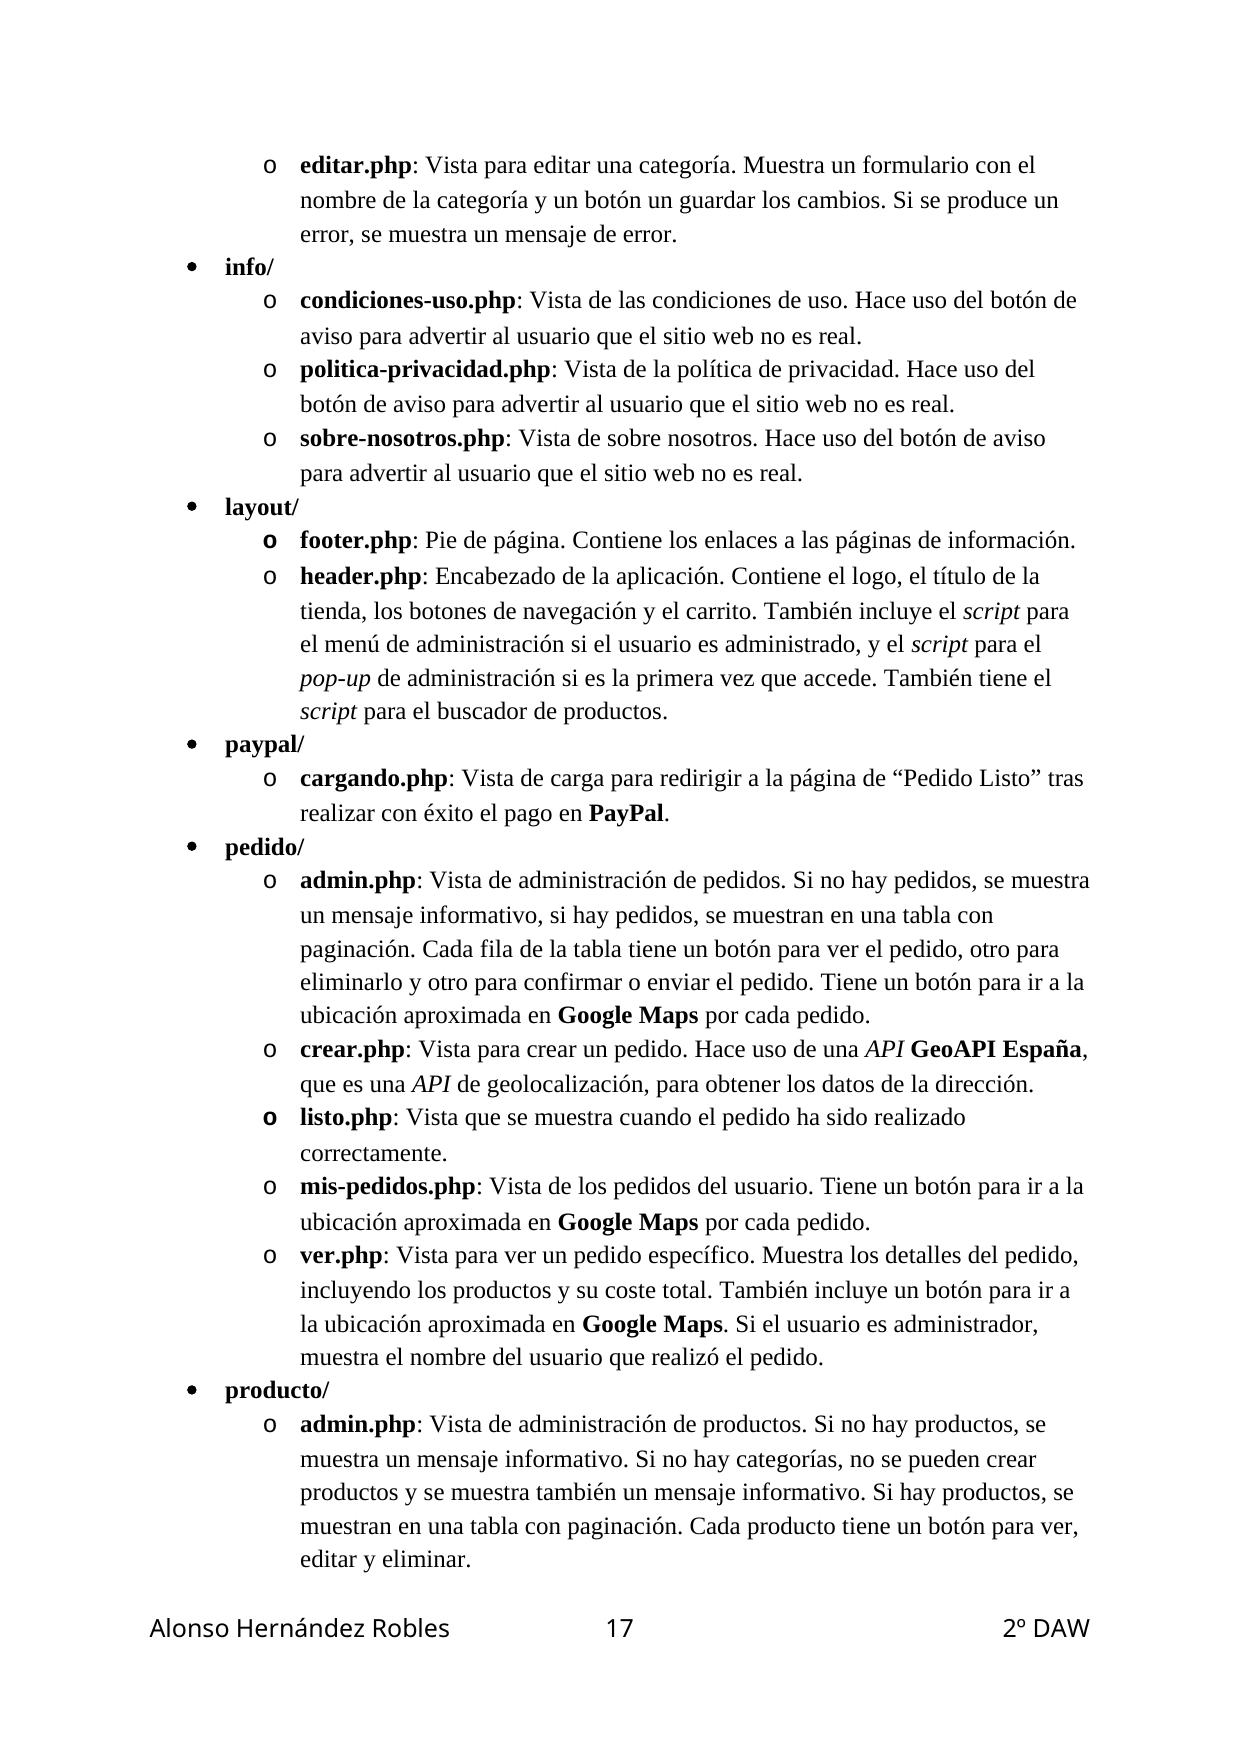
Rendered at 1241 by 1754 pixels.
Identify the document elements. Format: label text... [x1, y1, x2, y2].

list ver.php: Vista para ver un pedido específico. Muestra los detalles del pedido, incluyendo los productos y su coste total. También incluye un botón para ir a la ubicación aproximada en Google Maps. Si el usuario es administrador, muestra el nombre del usuario que realizó el pedido. [262, 1240, 1090, 1371]
list condiciones-uso.php: Vista de las condiciones de uso. Hace uso del botón de aviso para advertir al usuario que el sitio web no es real. [262, 285, 1090, 349]
list pedido/ [187, 832, 1090, 860]
list sobre-nosotros.php: Vista de sobre nosotros. Hace uso del botón de aviso para advertir al usuario que el sitio web no es real. [262, 423, 1090, 487]
list admin.php: Vista de administración de pedidos. Si no hay pedidos, se muestra un mensaje informativo, si hay pedidos, se muestran en una tabla con paginación. Cada fila de la tabla tiene un botón para ver el pedido, otro para eliminarlo y otro para confirmar o enviar el pedido. Tiene un botón para ir a la ubicación aproximada en Google Maps por cada pedido. [262, 865, 1090, 1029]
list politica-privacidad.php: Vista de la política de privacidad. Hace uso del botón de aviso para advertir al usuario que el sitio web no es real. [262, 354, 1090, 418]
list info/ [187, 252, 1090, 281]
list mis-pedidos.php: Vista de los pedidos del usuario. Tiene un botón para ir a la ubicación aproximada en Google Maps por cada pedido. [262, 1171, 1090, 1235]
list header.php: Encabezado de la aplicación. Contiene el logo, el título de la tienda, los botones de navegación y el carrito. También incluye el script para el menú de administración si el usuario es administrado, y el script para el pop-up de administración si es la primera vez que accede. También tiene el script para el buscador de productos. [262, 561, 1090, 725]
list producto/ [187, 1375, 1090, 1404]
list listo.php: Vista que se muestra cuando el pedido ha sido realizado correctamente. [262, 1102, 1090, 1167]
list editar.php: Vista para editar una categoría. Muestra un formulario con el nombre de la categoría y un botón un guardar los cambios. Si se produce un error, se muestra un mensaje de error. [262, 150, 1090, 247]
list footer.php: Pie de página. Contiene los enlaces a las páginas de información. [262, 525, 1090, 556]
list layout/ [187, 492, 1090, 520]
list admin.php: Vista de administración de productos. Si no hay productos, se muestra un mensaje informativo. Si no hay categorías, no se pueden crear productos y se muestra también un mensaje informativo. Si hay productos, se muestran en una tabla con paginación. Cada producto tiene un botón para ver, editar y eliminar. [262, 1409, 1090, 1573]
list crear.php: Vista para crear un pedido. Hace uso de una API GeoAPI España, que es una API de geolocalización, para obtener los datos de la dirección. [262, 1034, 1090, 1098]
list paypal/ [187, 729, 1090, 758]
list cargando.php: Vista de carga para redirigir a la página de “Pedido Listo” tras realizar con éxito el pago en PayPal. [262, 763, 1090, 827]
